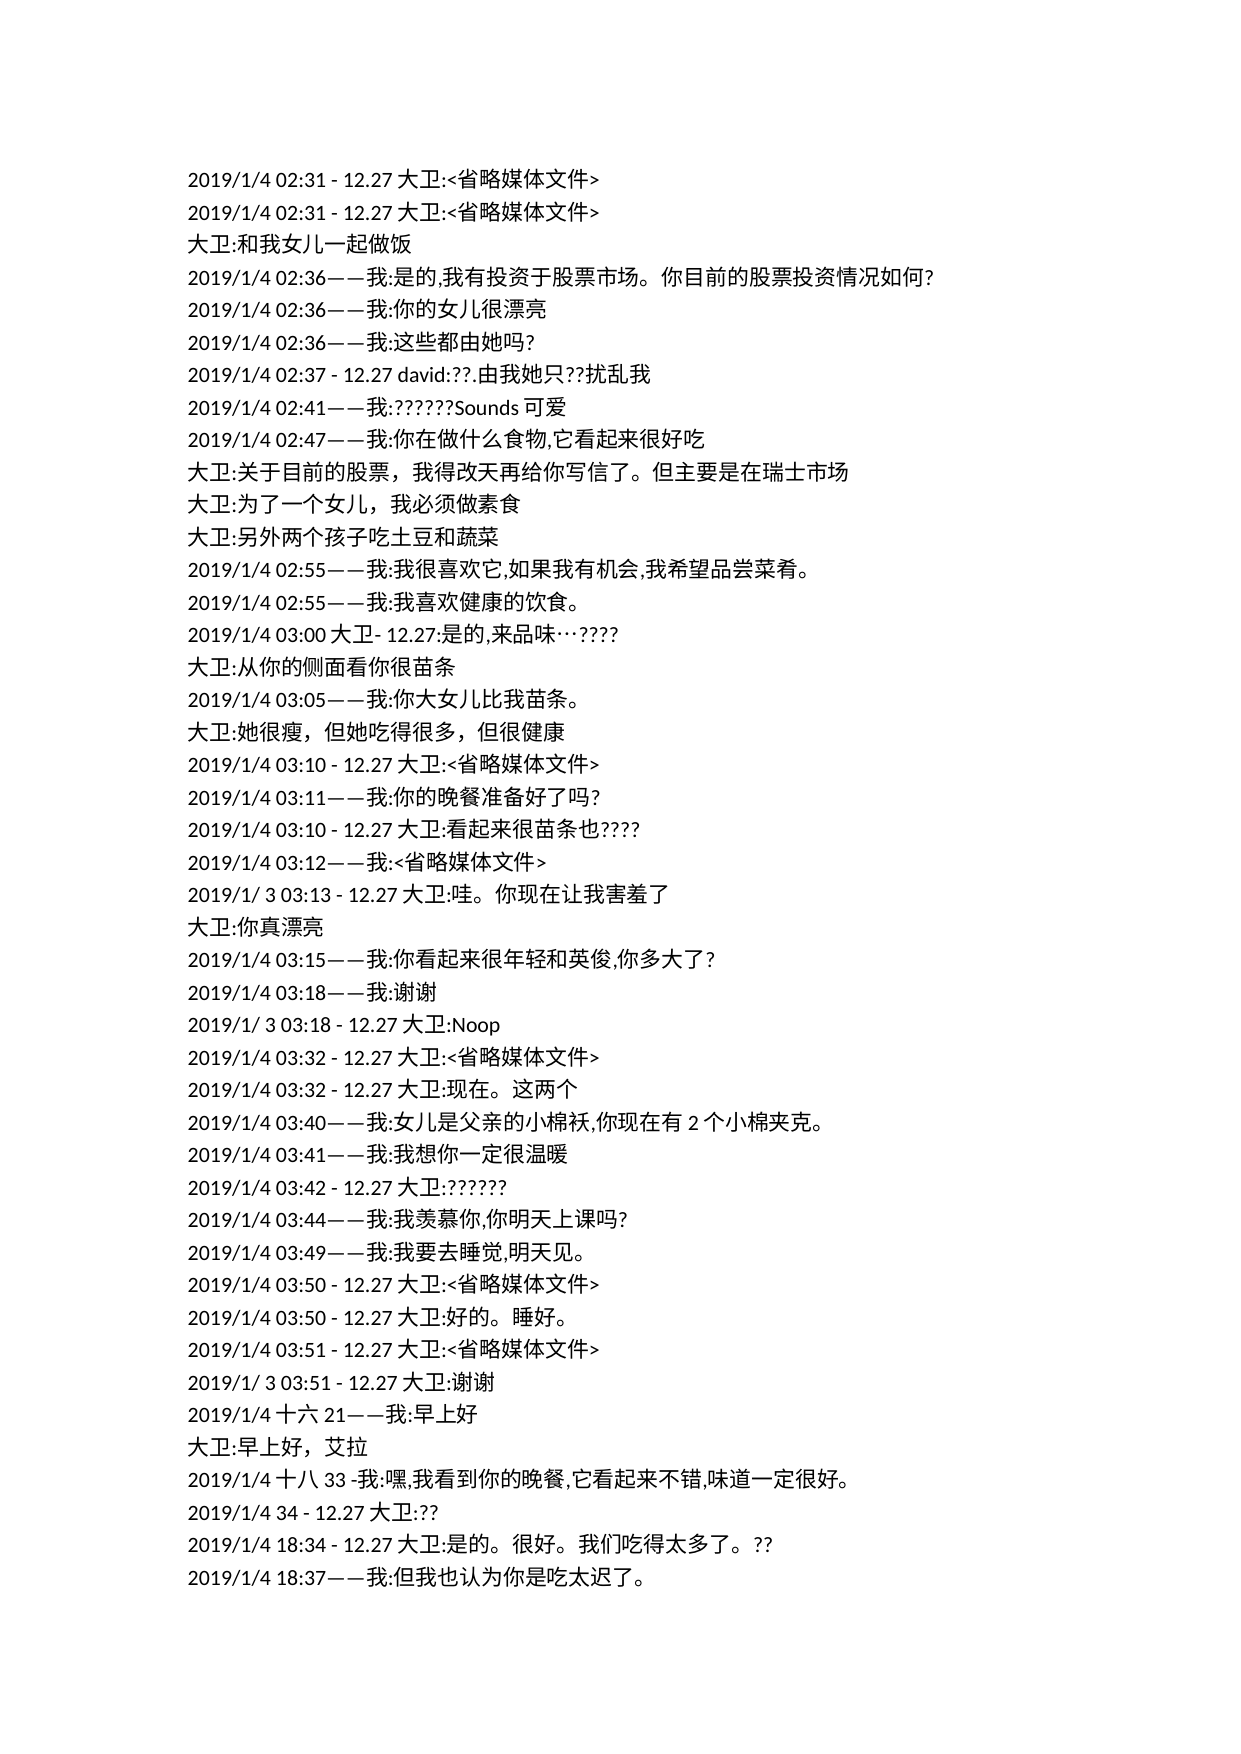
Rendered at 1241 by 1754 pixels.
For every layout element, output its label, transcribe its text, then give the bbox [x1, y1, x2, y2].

text 2019/1/ 3 03:18 - 12.27大卫:Noop [187, 1007, 1053, 1039]
text 2019/1/4十八33 -我:嘿,我看到你的晚餐,它看起来不错,味道一定很好。 [187, 1462, 1053, 1494]
text 2019/1/4 03:10 - 12.27大卫:<省略媒体文件> [187, 747, 1053, 779]
text 2019/1/4 03:32 - 12.27大卫:<省略媒体文件> [187, 1039, 1053, 1072]
text 2019/1/4 34 - 12.27大卫:?? [187, 1494, 1053, 1527]
text 2019/1/4十六21——我:早上好 [187, 1397, 1053, 1429]
text 2019/1/4 18:34 - 12.27大卫:是的。很好。我们吃得太多了。?? [187, 1527, 1053, 1559]
text 2019/1/4 02:41——我:??????Sounds可爱 [187, 389, 1053, 422]
text 2019/1/4 02:55——我:我很喜欢它,如果我有机会,我希望品尝菜肴。 [187, 552, 1053, 584]
text 2019/1/4 03:11——我:你的晚餐准备好了吗? [187, 779, 1053, 812]
text 2019/1/4 02:47——我:你在做什么食物,它看起来很好吃 [187, 422, 1053, 454]
text 大卫:从你的侧面看你很苗条 [187, 649, 1053, 682]
text 2019/1/4 03:51 - 12.27大卫:<省略媒体文件> [187, 1332, 1053, 1364]
text 大卫:她很瘦，但她吃得很多，但很健康 [187, 714, 1053, 747]
text 大卫:另外两个孩子吃土豆和蔬菜 [187, 519, 1053, 552]
text 2019/1/4 03:42 - 12.27大卫:?????? [187, 1169, 1053, 1202]
text 2019/1/4 02:55——我:我喜欢健康的饮食。 [187, 584, 1053, 617]
text 2019/1/4 02:37 - 12.27 david:??.由我她只??扰乱我 [187, 357, 1053, 389]
text 2019/1/4 02:36——我:是的,我有投资于股票市场。你目前的股票投资情况如何? [187, 259, 1053, 292]
text 大卫:关于目前的股票，我得改天再给你写信了。但主要是在瑞士市场 [187, 454, 1053, 487]
text 2019/1/4 03:44——我:我羡慕你,你明天上课吗? [187, 1202, 1053, 1234]
text 大卫:早上好，艾拉 [187, 1429, 1053, 1462]
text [187, 162, 1053, 194]
text 2019/1/4 03:49——我:我要去睡觉,明天见。 [187, 1234, 1053, 1267]
text 2019/1/4 02:31 - 12.27大卫:<省略媒体文件> [187, 194, 1053, 227]
text 2019/1/4 18:37——我:但我也认为你是吃太迟了。 [187, 1559, 1053, 1592]
text 2019/1/4 03:00大卫- 12.27:是的,来品味…???? [187, 617, 1053, 649]
text 2019/1/4 03:50 - 12.27大卫:<省略媒体文件> [187, 1267, 1053, 1299]
text 2019/1/4 03:10 - 12.27大卫:看起来很苗条也???? [187, 812, 1053, 844]
text 2019/1/ 3 03:51 - 12.27大卫:谢谢 [187, 1364, 1053, 1397]
text 2019/1/4 03:18——我:谢谢 [187, 974, 1053, 1007]
text 2019/1/4 03:50 - 12.27大卫:好的。睡好。 [187, 1299, 1053, 1332]
text 2019/1/4 03:12——我:<省略媒体文件> [187, 844, 1053, 877]
text 2019/1/4 03:05——我:你大女儿比我苗条。 [187, 682, 1053, 714]
text 大卫:为了一个女儿，我必须做素食 [187, 487, 1053, 519]
text 大卫:和我女儿一起做饭 [187, 227, 1053, 259]
text 2019/1/4 03:15——我:你看起来很年轻和英俊,你多大了? [187, 942, 1053, 974]
text 2019/1/4 02:36——我:你的女儿很漂亮 [187, 292, 1053, 324]
text 2019/1/4 03:40——我:女儿是父亲的小棉袄,你现在有2个小棉夹克。 [187, 1104, 1053, 1137]
text 2019/1/ 3 03:13 - 12.27大卫:哇。你现在让我害羞了 [187, 877, 1053, 909]
text 2019/1/4 02:36——我:这些都由她吗? [187, 324, 1053, 357]
text 大卫:你真漂亮 [187, 909, 1053, 942]
text 2019/1/4 03:41——我:我想你一定很温暖 [187, 1137, 1053, 1169]
text 2019/1/4 03:32 - 12.27大卫:现在。这两个 [187, 1072, 1053, 1104]
